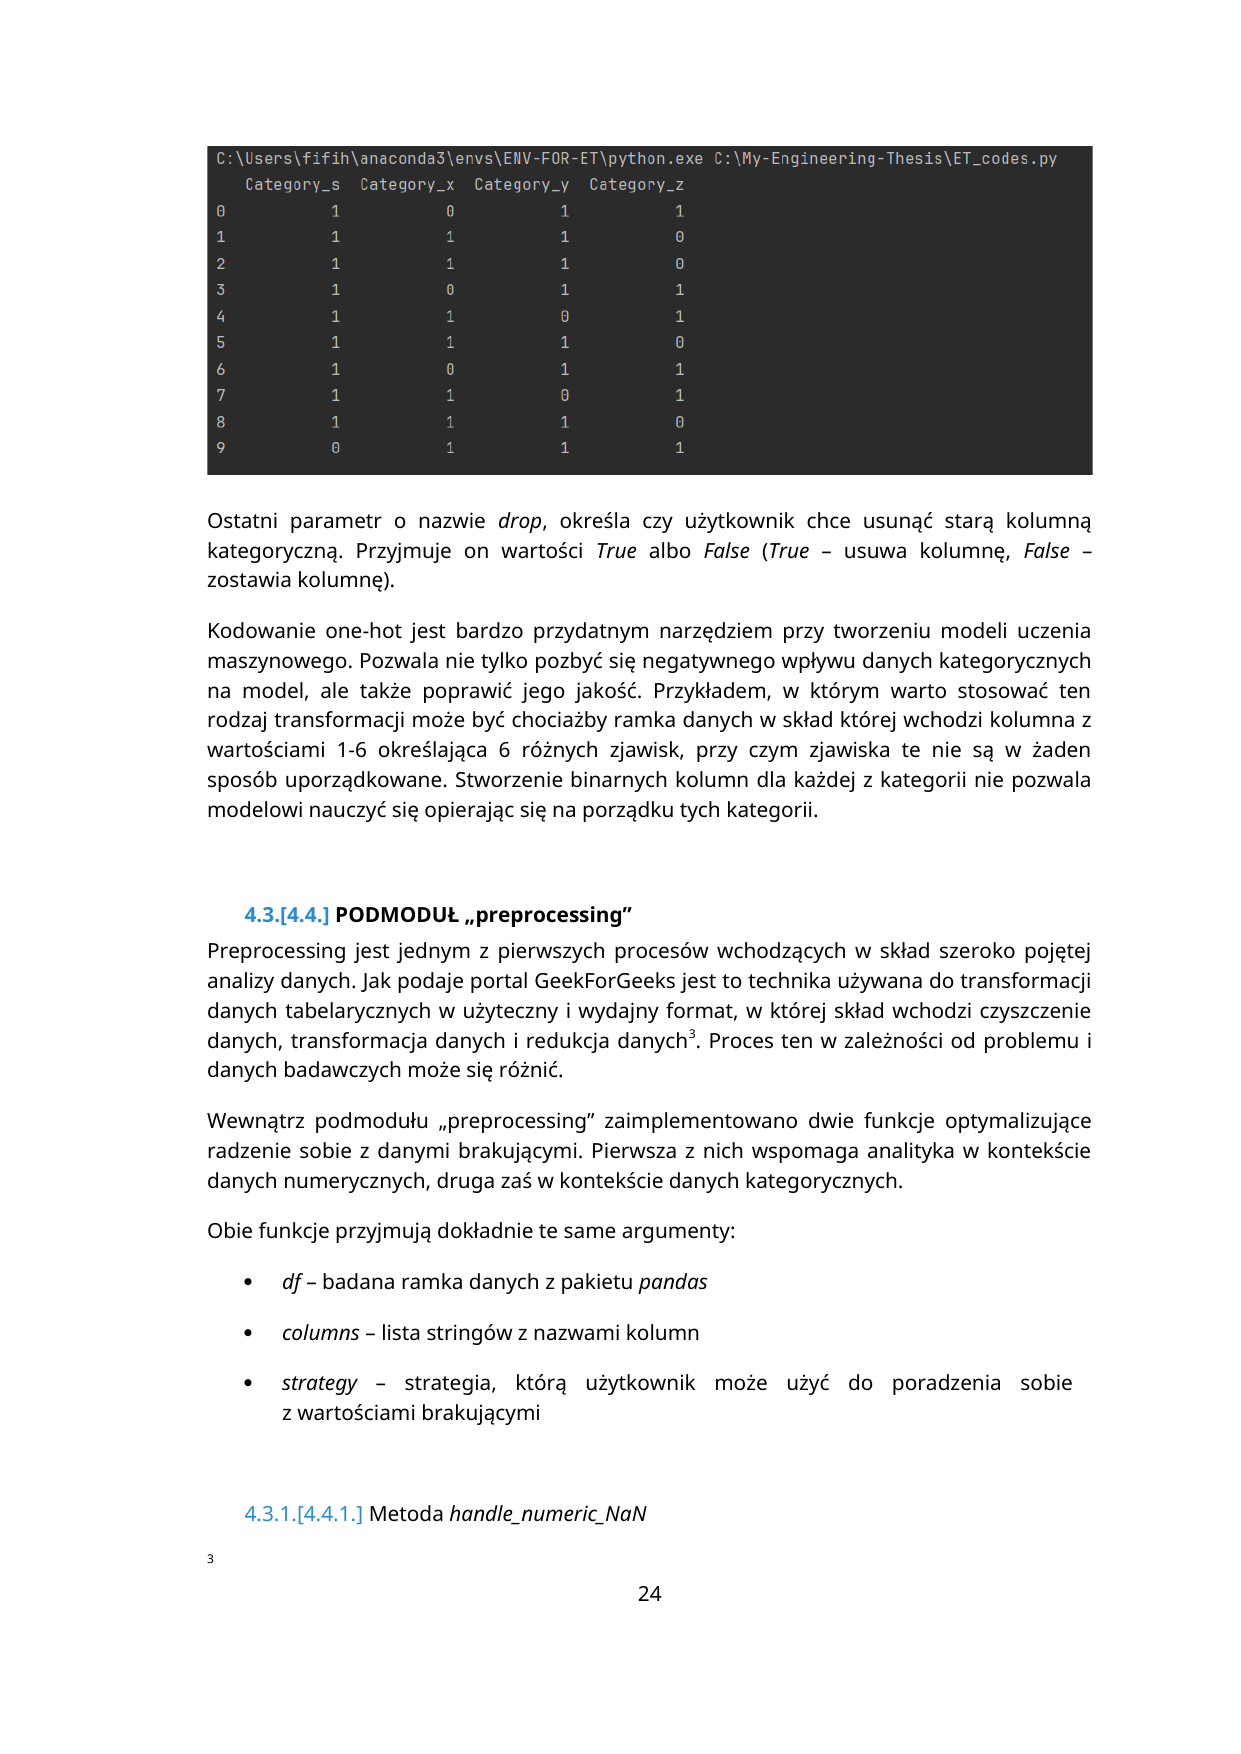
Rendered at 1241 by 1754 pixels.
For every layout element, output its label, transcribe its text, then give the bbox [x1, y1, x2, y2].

text Kodowanie one-hot jest bardzo przydatnym narzędziem przy tworzeniu modeli uczenia maszynowego. Pozwala nie tylko pozbyć się negatywnego wpływu danych kategorycznych na model, ale także poprawić jego jakość. Przykładem, w którym warto stosować ten rodzaj transformacji może być chociażby ramka danych w skład której wchodzi kolumna z wartościami 1-6 określająca 6 różnych zjawisk, przy czym zjawiska te nie są w żaden sposób uporządkowane. Stworzenie binarnych kolumn dla każdej z kategorii nie pozwala modelowi nauczyć się opierając się na porządku tych kategorii. [207, 616, 1092, 823]
subtitle PODMODUŁ „preprocessing” [244, 900, 1092, 929]
text Wewnątrz podmodułu „preprocessing” zaimplementowano dwie funkcje optymalizujące radzenie sobie z danymi brakującymi. Pierwsza z nich wspomaga analityka w kontekście danych numerycznych, druga zaś w kontekście danych kategorycznych. [207, 1106, 1092, 1194]
text Ostatni parametr o nazwie drop, określa czy użytkownik chce usunąć starą kolumną kategoryczną. Przyjmuje on wartości True albo False (True – usuwa kolumnę, False – zostawia kolumnę). [207, 475, 1092, 594]
list columns – lista stringów z nazwami kolumn [244, 1318, 1092, 1346]
text Preprocessing jest jednym z pierwszych procesów wchodzących w skład szeroko pojętej analizy danych. Jak podaje portal GeekForGeeks jest to technika używana do transformacji danych tabelarycznych w użyteczny i wydajny format, w której skład wchodzi czyszczenie danych, transformacja danych i redukcja danych. Proces ten w zależności od problemu i danych badawczych może się różnić. [207, 936, 1092, 1084]
picture [207, 146, 1093, 475]
text Obie funkcje przyjmują dokładnie te same argumenty: [207, 1216, 1092, 1245]
list strategy – strategia, którą użytkownik może użyć do poradzenia sobie z wartościami brakującymi [244, 1368, 1092, 1427]
list df – badana ramka danych z pakietu pandas [244, 1267, 1092, 1296]
list Metoda handle_numeric_NaN [244, 1499, 1092, 1528]
